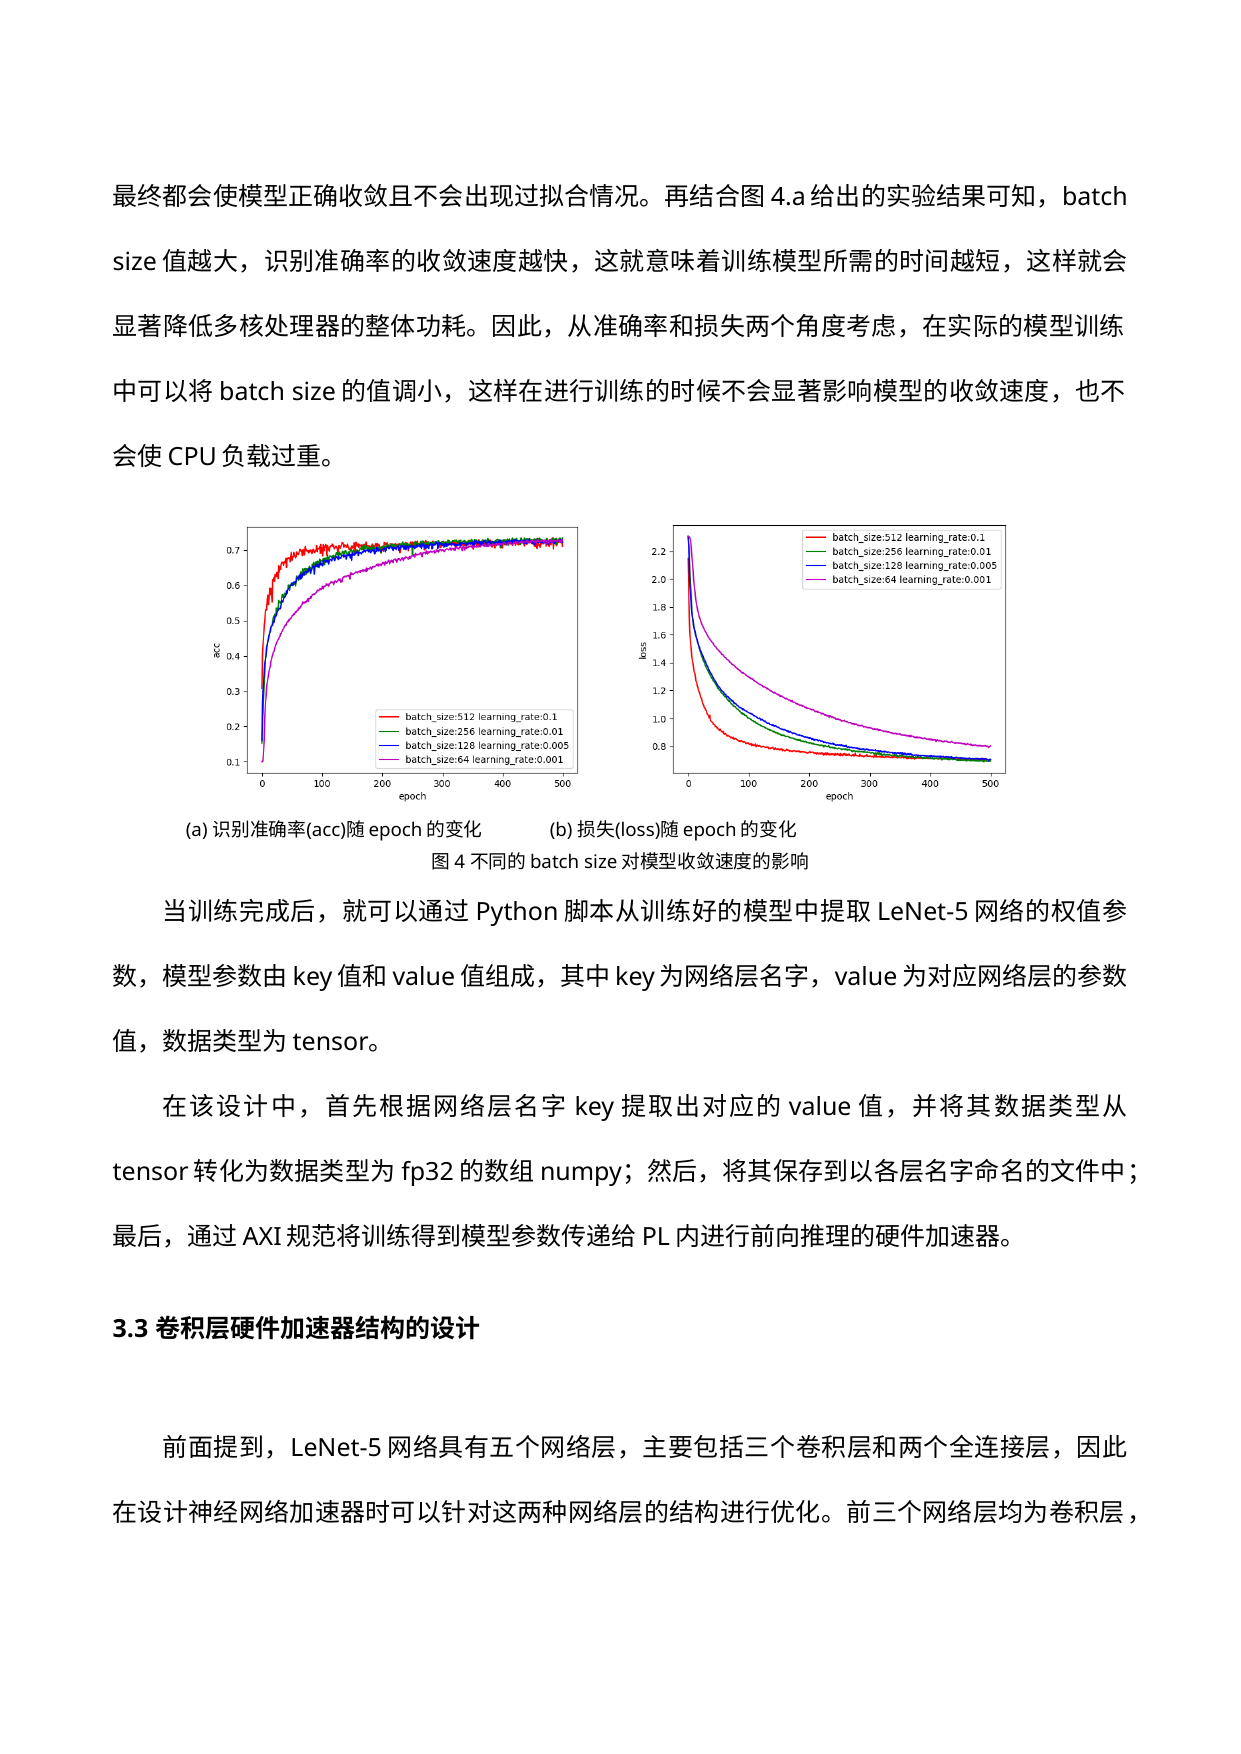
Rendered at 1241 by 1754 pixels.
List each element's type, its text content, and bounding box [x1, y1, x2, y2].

text 当训练完成后，就可以通过Python脚本从训练好的模型中提取LeNet-5网络的权值参数，模型参数由key值和value值组成，其中key为网络层名字，value为对应网络层的参数值，数据类型为tensor。 [112, 877, 1128, 1072]
text 在该设计中，首先根据网络层名字key提取出对应的value值，并将其数据类型从tensor转化为数据类型为fp32的数组numpy；然后，将其保存到以各层名字命名的文件中；最后，通过AXI规范将训练得到模型参数传递给PL内进行前向推理的硬件加速器。 [112, 1072, 1128, 1267]
picture [193, 487, 1048, 808]
subtitle 3.3 卷积层硬件加速器结构的设计 [112, 1294, 1128, 1359]
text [112, 162, 1128, 487]
text 图4 不同的batch size对模型收敛速度的影响 [112, 844, 1128, 877]
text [112, 1413, 1128, 1543]
text (a) 识别准确率(acc)随epoch的变化 (b) 损失(loss)随epoch的变化 [112, 812, 1128, 844]
